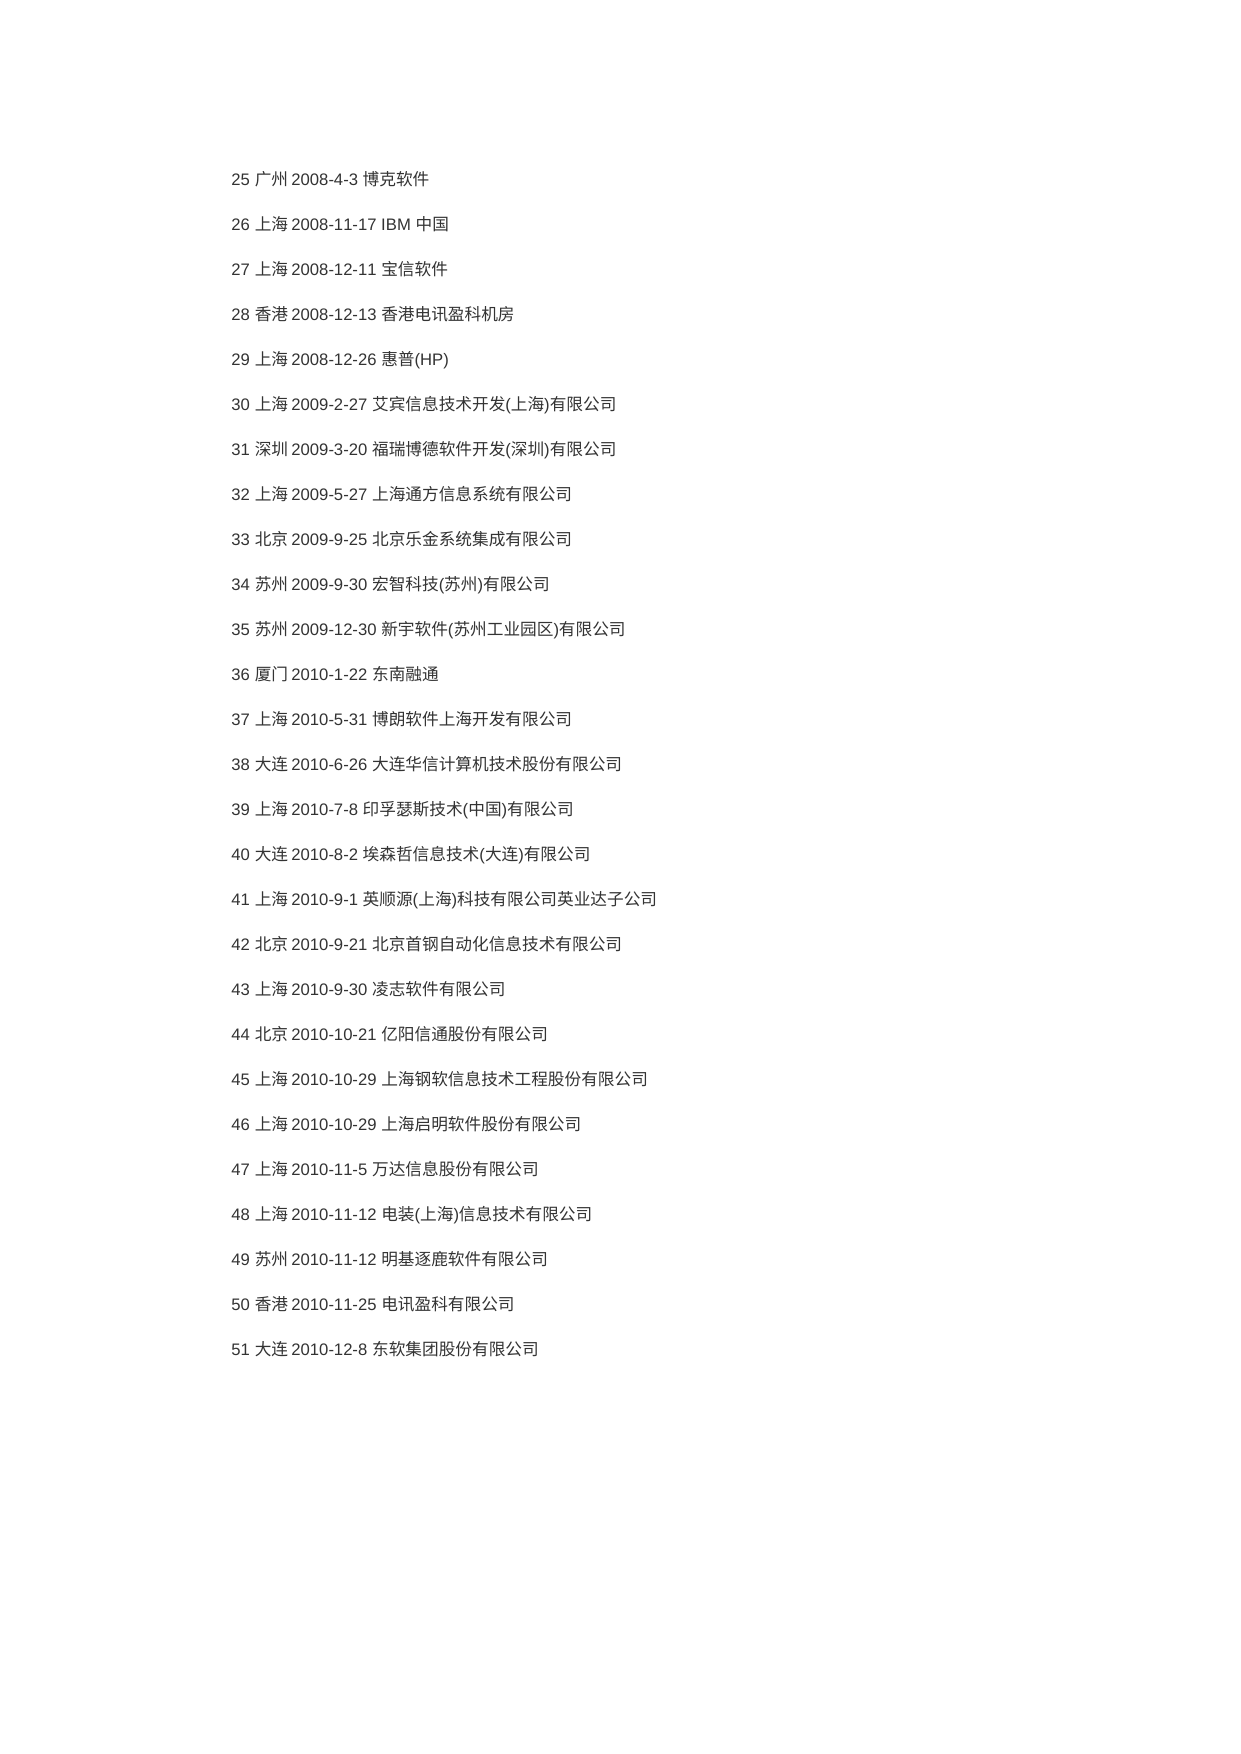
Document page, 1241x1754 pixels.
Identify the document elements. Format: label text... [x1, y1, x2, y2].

text 31 深圳2009-3-20 福瑞博德软件开发(深圳)有限公司 [187, 432, 1053, 464]
text 30 上海2009-2-27 艾宾信息技术开发(上海)有限公司 [187, 387, 1053, 419]
text 44 北京2010-10-21 亿阳信通股份有限公司 [187, 1017, 1053, 1049]
text 25 广州2008-4-3 博克软件 [187, 162, 1053, 194]
text 48 上海2010-11-12 电装(上海)信息技术有限公司 [187, 1197, 1053, 1229]
text 37 上海2010-5-31 博朗软件上海开发有限公司 [187, 702, 1053, 734]
text 28 香港2008-12-13 香港电讯盈科机房 [187, 297, 1053, 329]
text 36 厦门2010-1-22 东南融通 [187, 657, 1053, 689]
text 43 上海2010-9-30 凌志软件有限公司 [187, 972, 1053, 1004]
text 42 北京2010-9-21 北京首钢自动化信息技术有限公司 [187, 927, 1053, 959]
text 50 香港2010-11-25 电讯盈科有限公司 [187, 1287, 1053, 1319]
text 26 上海2008-11-17 IBM 中国 [187, 207, 1053, 239]
text 46 上海2010-10-29 上海启明软件股份有限公司 [187, 1107, 1053, 1139]
text 39 上海2010-7-8 印孚瑟斯技术(中国)有限公司 [187, 792, 1053, 824]
text 34 苏州2009-9-30 宏智科技(苏州)有限公司 [187, 567, 1053, 599]
text 51 大连2010-12-8 东软集团股份有限公司 [187, 1332, 1053, 1364]
text 35 苏州2009-12-30 新宇软件(苏州工业园区)有限公司 [187, 612, 1053, 644]
text 41 上海2010-9-1 英顺源(上海)科技有限公司英业达子公司 [187, 882, 1053, 914]
text 29 上海2008-12-26 惠普(HP) [187, 342, 1053, 374]
text 45 上海2010-10-29 上海钢软信息技术工程股份有限公司 [187, 1062, 1053, 1094]
text 49 苏州2010-11-12 明基逐鹿软件有限公司 [187, 1242, 1053, 1274]
text 32 上海2009-5-27 上海通方信息系统有限公司 [187, 477, 1053, 509]
text 38 大连2010-6-26 大连华信计算机技术股份有限公司 [187, 747, 1053, 779]
text 27 上海2008-12-11 宝信软件 [187, 252, 1053, 284]
text 47 上海2010-11-5 万达信息股份有限公司 [187, 1152, 1053, 1184]
text 33 北京2009-9-25 北京乐金系统集成有限公司 [187, 522, 1053, 554]
text 40 大连2010-8-2 埃森哲信息技术(大连)有限公司 [187, 837, 1053, 869]
